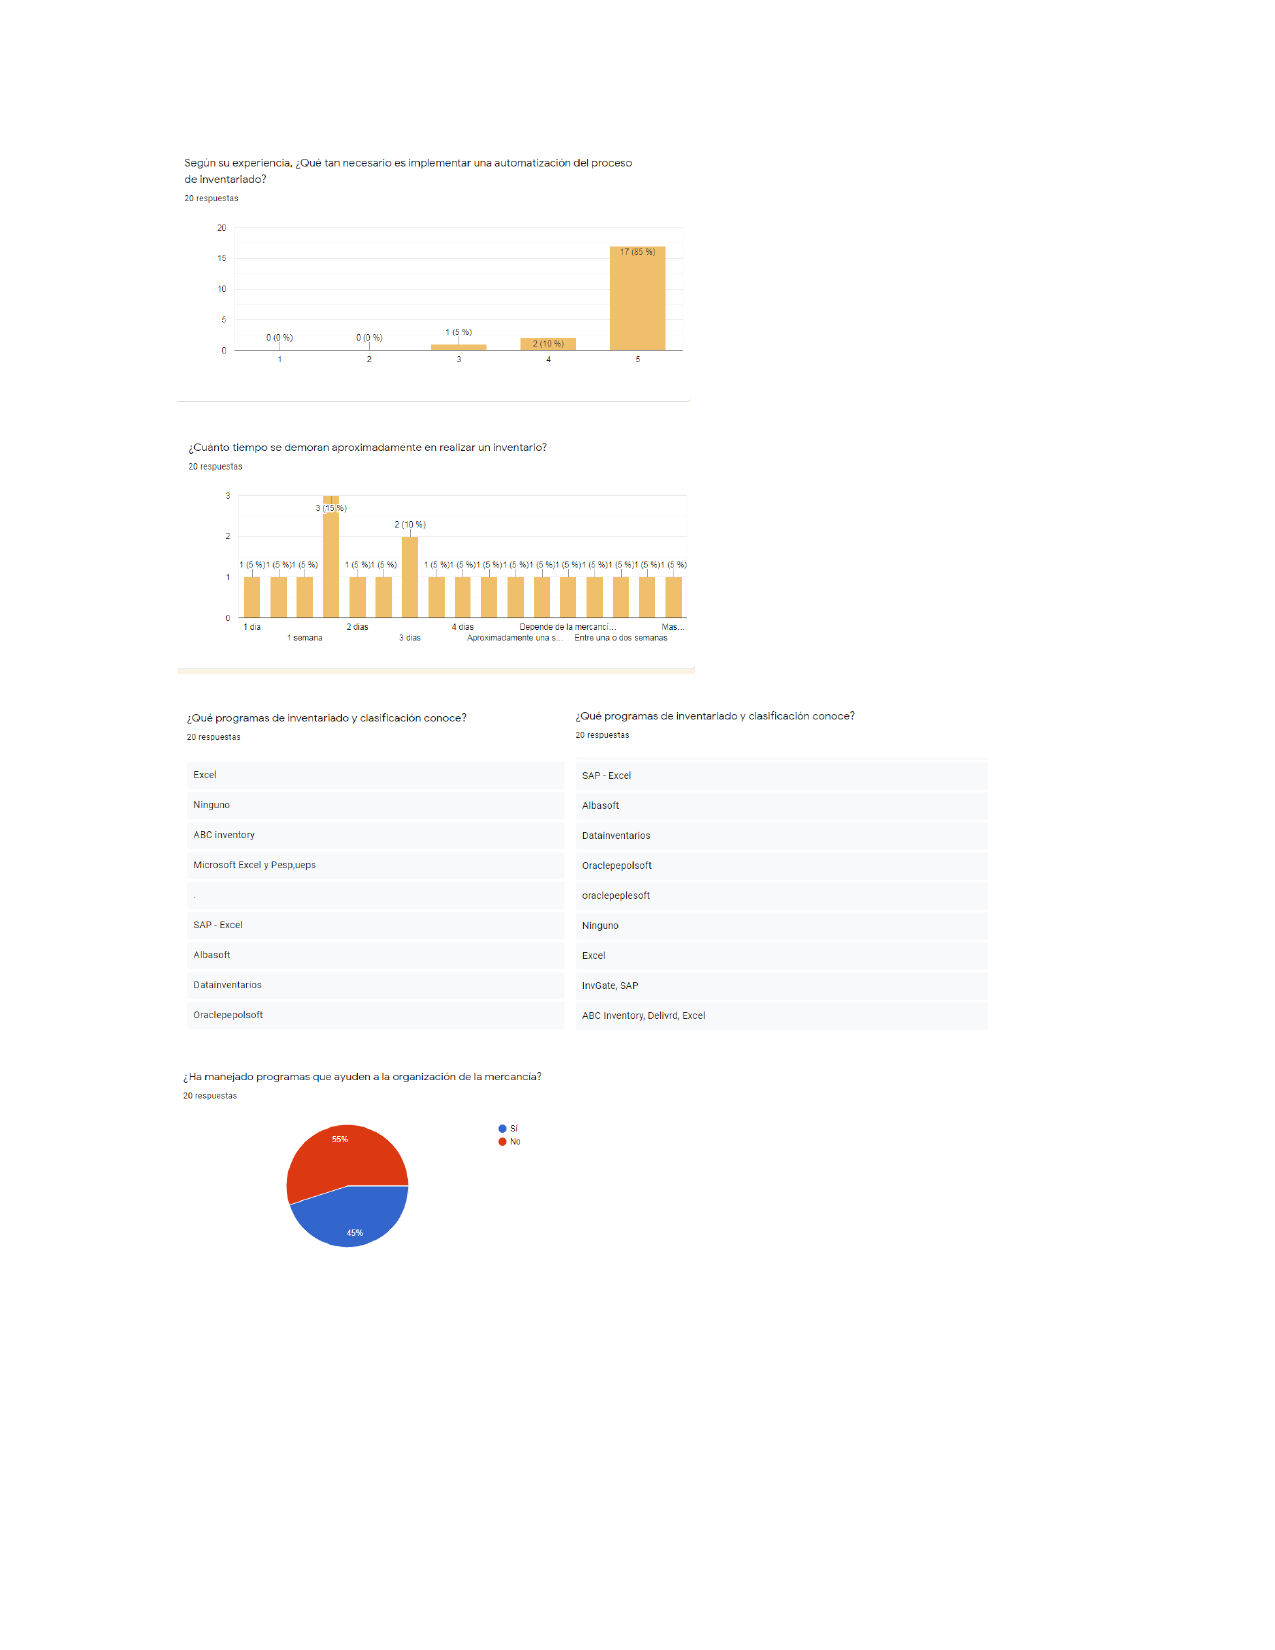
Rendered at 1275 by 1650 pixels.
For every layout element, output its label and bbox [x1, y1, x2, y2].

picture [177, 147, 691, 402]
picture [177, 701, 988, 1037]
picture [177, 1064, 575, 1259]
picture [177, 429, 695, 674]
